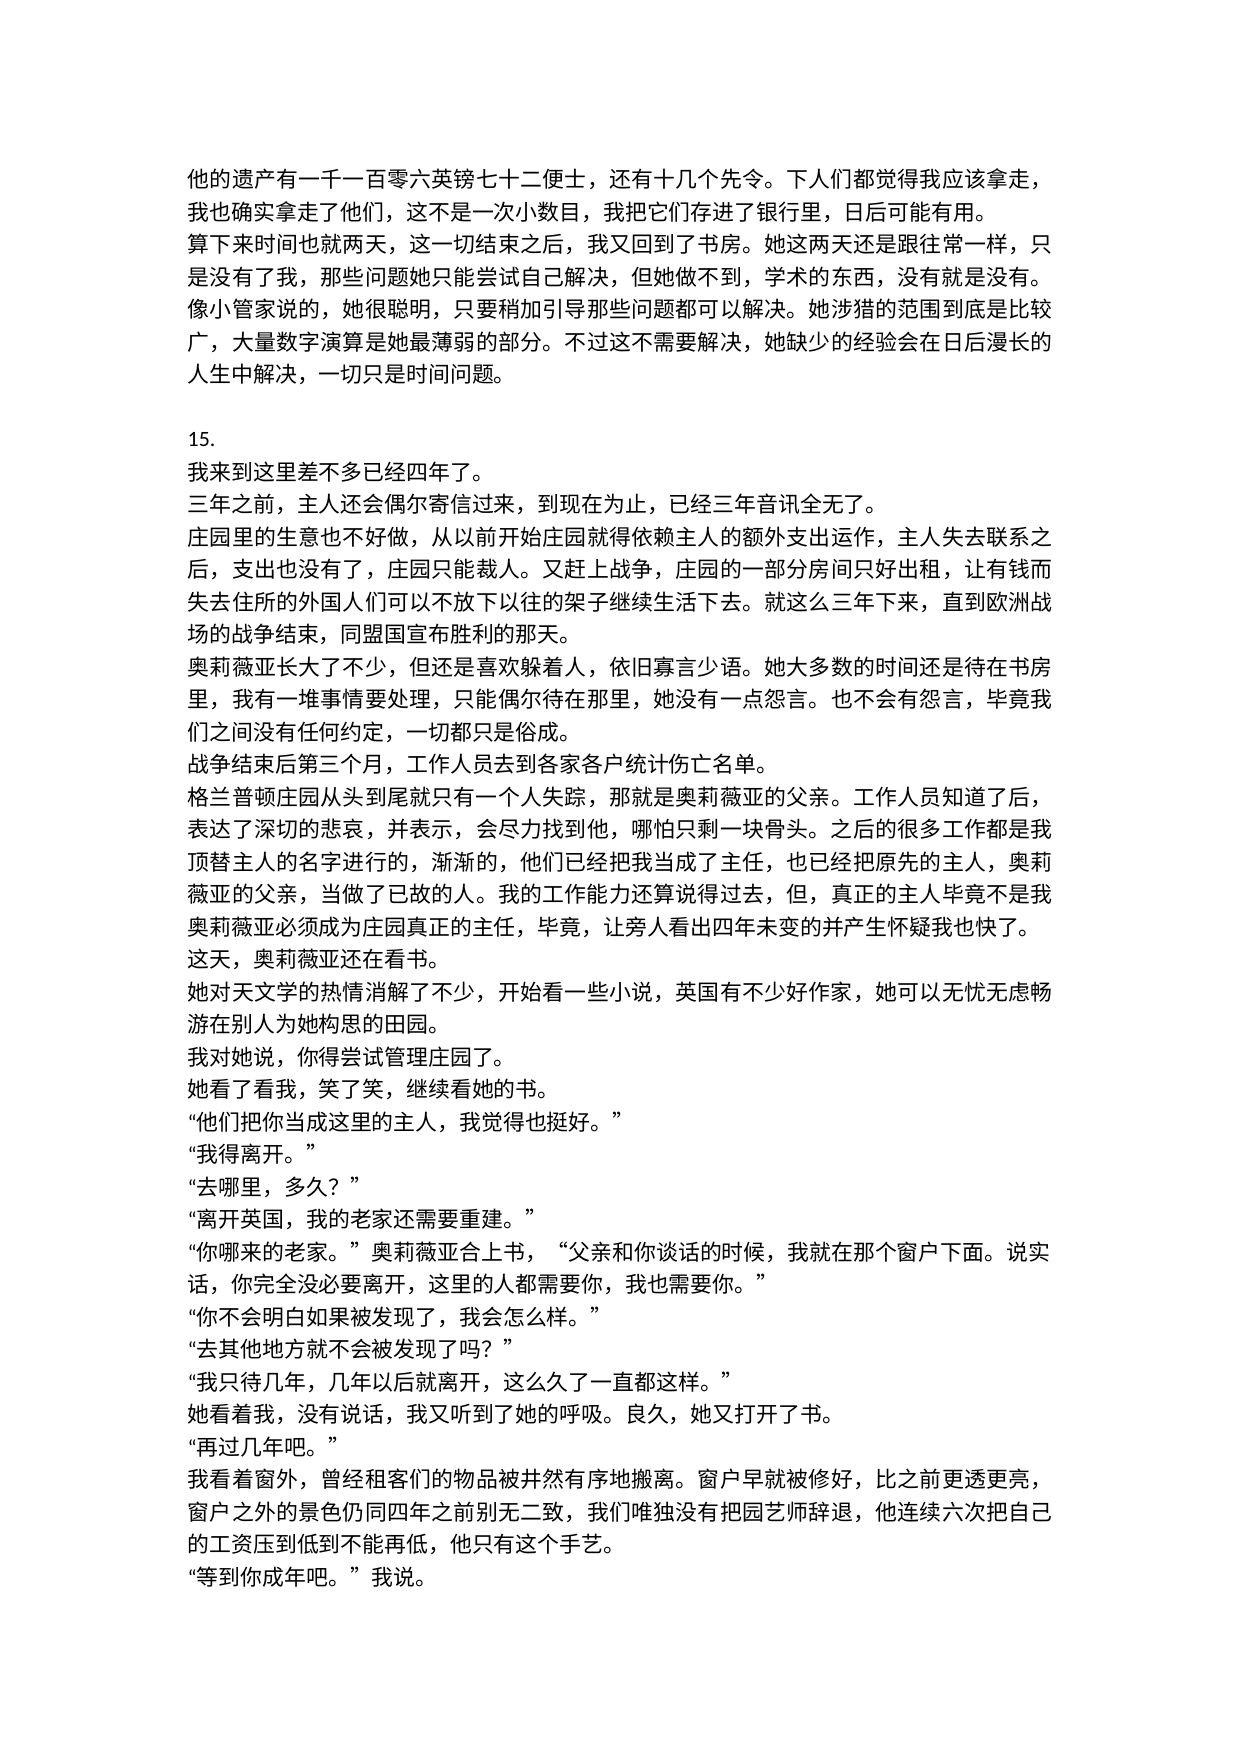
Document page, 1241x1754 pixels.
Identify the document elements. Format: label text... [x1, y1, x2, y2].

text 我对她说，你得尝试管理庄园了。 [187, 1039, 1053, 1072]
text “他们把你当成这里的主人，我觉得也挺好。” [187, 1104, 1053, 1137]
text 我看着窗外，曾经租客们的物品被井然有序地搬离。窗户早就被修好，比之前更透更亮，窗户之外的景色仍同四年之前别无二致，我们唯独没有把园艺师辞退，他连续六次把自己的工资压到低到不能再低，他只有这个手艺。 [187, 1462, 1053, 1559]
text 15. [187, 422, 1053, 454]
text 格兰普顿庄园从头到尾就只有一个人失踪，那就是奥莉薇亚的父亲。工作人员知道了后，表达了深切的悲哀，并表示，会尽力找到他，哪怕只剩一块骨头。之后的很多工作都是我顶替主人的名字进行的，渐渐的，他们已经把我当成了主任，也已经把原先的主人，奥莉薇亚的父亲，当做了已故的人。我的工作能力还算说得过去，但，真正的主人毕竟不是我，奥莉薇亚必须成为庄园真正的主任，毕竟，让旁人看出四年未变的并产生怀疑我也快了。 [187, 779, 1053, 942]
text 他的遗产有一千一百零六英镑七十二便士，还有十几个先令。下人们都觉得我应该拿走，我也确实拿走了他们，这不是一次小数目，我把它们存进了银行里，日后可能有用。 [187, 162, 1053, 227]
text “去哪里，多久？” [187, 1169, 1053, 1202]
text “我得离开。” [187, 1137, 1053, 1169]
text “离开英国，我的老家还需要重建。” [187, 1202, 1053, 1234]
text 三年之前，主人还会偶尔寄信过来，到现在为止，已经三年音讯全无了。 [187, 487, 1053, 519]
text 战争结束后第三个月，工作人员去到各家各户统计伤亡名单。 [187, 747, 1053, 779]
text 奥莉薇亚长大了不少，但还是喜欢躲着人，依旧寡言少语。她大多数的时间还是待在书房里，我有一堆事情要处理，只能偶尔待在那里，她没有一点怨言。也不会有怨言，毕竟我们之间没有任何约定，一切都只是俗成。 [187, 649, 1053, 747]
text “我只待几年，几年以后就离开，这么久了一直都这样。” [187, 1364, 1053, 1397]
text 庄园里的生意也不好做，从以前开始庄园就得依赖主人的额外支出运作，主人失去联系之后，支出也没有了，庄园只能裁人。又赶上战争，庄园的一部分房间只好出租，让有钱而失去住所的外国人们可以不放下以往的架子继续生活下去。就这么三年下来，直到欧洲战场的战争结束，同盟国宣布胜利的那天。 [187, 519, 1053, 649]
text “等到你成年吧。”我说。 [187, 1559, 1053, 1592]
text “你不会明白如果被发现了，我会怎么样。” [187, 1299, 1053, 1332]
text “去其他地方就不会被发现了吗？” [187, 1332, 1053, 1364]
text 她看了看我，笑了笑，继续看她的书。 [187, 1072, 1053, 1104]
text “你哪来的老家。”奥莉薇亚合上书，“父亲和你谈话的时候，我就在那个窗户下面。说实话，你完全没必要离开，这里的人都需要你，我也需要你。” [187, 1234, 1053, 1299]
text 这天，奥莉薇亚还在看书。 [187, 942, 1053, 974]
text 算下来时间也就两天，这一切结束之后，我又回到了书房。她这两天还是跟往常一样，只是没有了我，那些问题她只能尝试自己解决，但她做不到，学术的东西，没有就是没有。像小管家说的，她很聪明，只要稍加引导那些问题都可以解决。她涉猎的范围到底是比较广，大量数字演算是她最薄弱的部分。不过这不需要解决，她缺少的经验会在日后漫长的人生中解决，一切只是时间问题。 [187, 227, 1053, 389]
text 我来到这里差不多已经四年了。 [187, 454, 1053, 487]
text 她对天文学的热情消解了不少，开始看一些小说，英国有不少好作家，她可以无忧无虑畅游在别人为她构思的田园。 [187, 974, 1053, 1039]
text 她看着我，没有说话，我又听到了她的呼吸。良久，她又打开了书。 [187, 1397, 1053, 1429]
text “再过几年吧。” [187, 1429, 1053, 1462]
